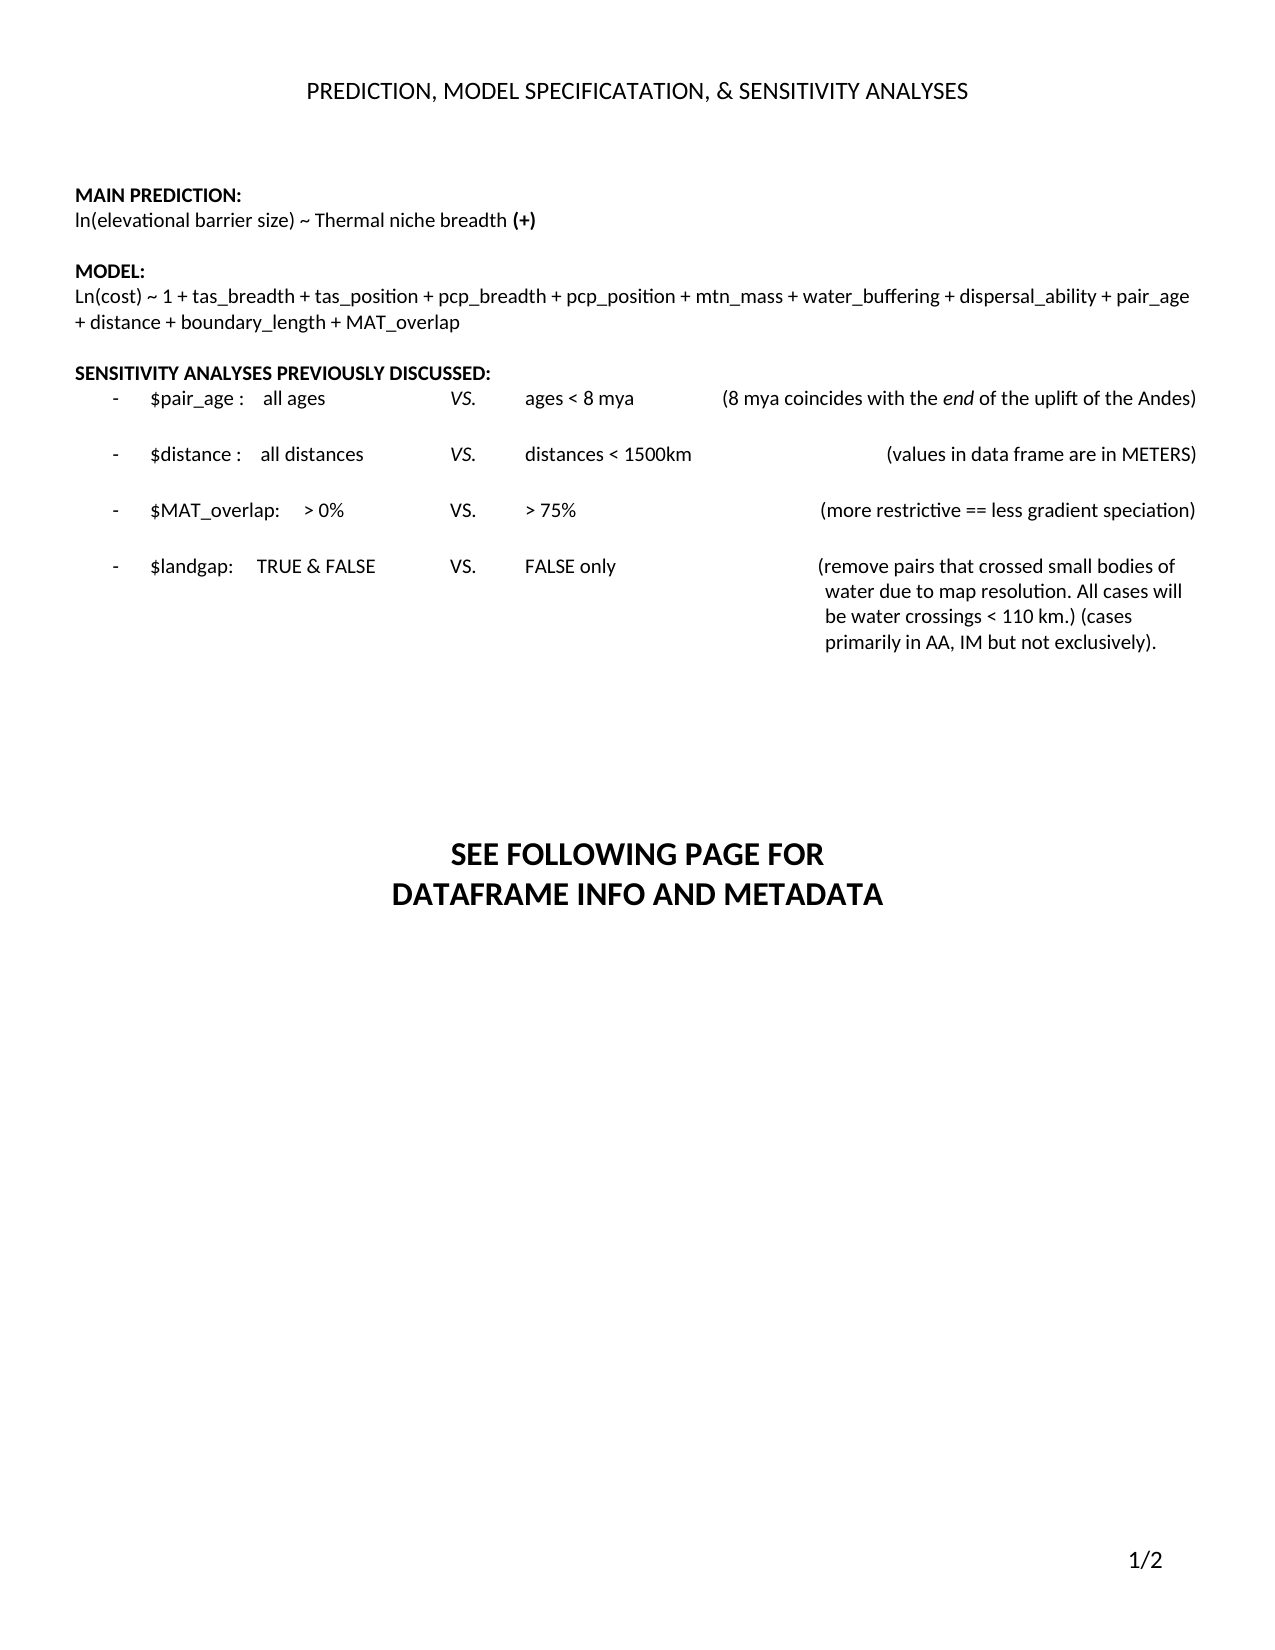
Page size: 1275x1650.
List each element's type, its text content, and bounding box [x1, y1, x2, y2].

text MODEL: [75, 258, 1200, 283]
text ln(elevational barrier size) ~ Thermal niche breadth (+) [75, 207, 1200, 233]
list $landgap: TRUE & FALSE VS. FALSE only (remove pairs that crossed small bodies of [112, 553, 1200, 578]
text MAIN PREDICTION: [75, 182, 1200, 207]
list $pair_age : all ages VS. ages < 8 mya (8 mya coincides with the end of the uplift of the Andes) [112, 385, 1200, 441]
text DATAFRAME INFO AND METADATA [75, 873, 1200, 914]
text SEE FOLLOWING PAGE FOR [75, 832, 1200, 873]
list $MAT_overlap: > 0% VS. > 75% (more restrictive == less gradient speciation) [112, 497, 1200, 553]
text SENSITIVITY ANALYSES PREVIOUSLY DISCUSSED: [75, 360, 1200, 385]
list $distance : all distances VS. distances < 1500km (values in data frame are in METERS) [112, 441, 1200, 497]
text water due to map resolution. All cases will be water crossings < 110 km.) (cases primarily in AA, IM but not exclusively). [825, 578, 1200, 654]
text Ln(cost) ~ 1 + tas_breadth + tas_position + pcp_breadth + pcp_position + mtn_mass + water_buffering + dispersal_ability + pair_age + distance + boundary_length + MAT_overlap [75, 283, 1200, 334]
